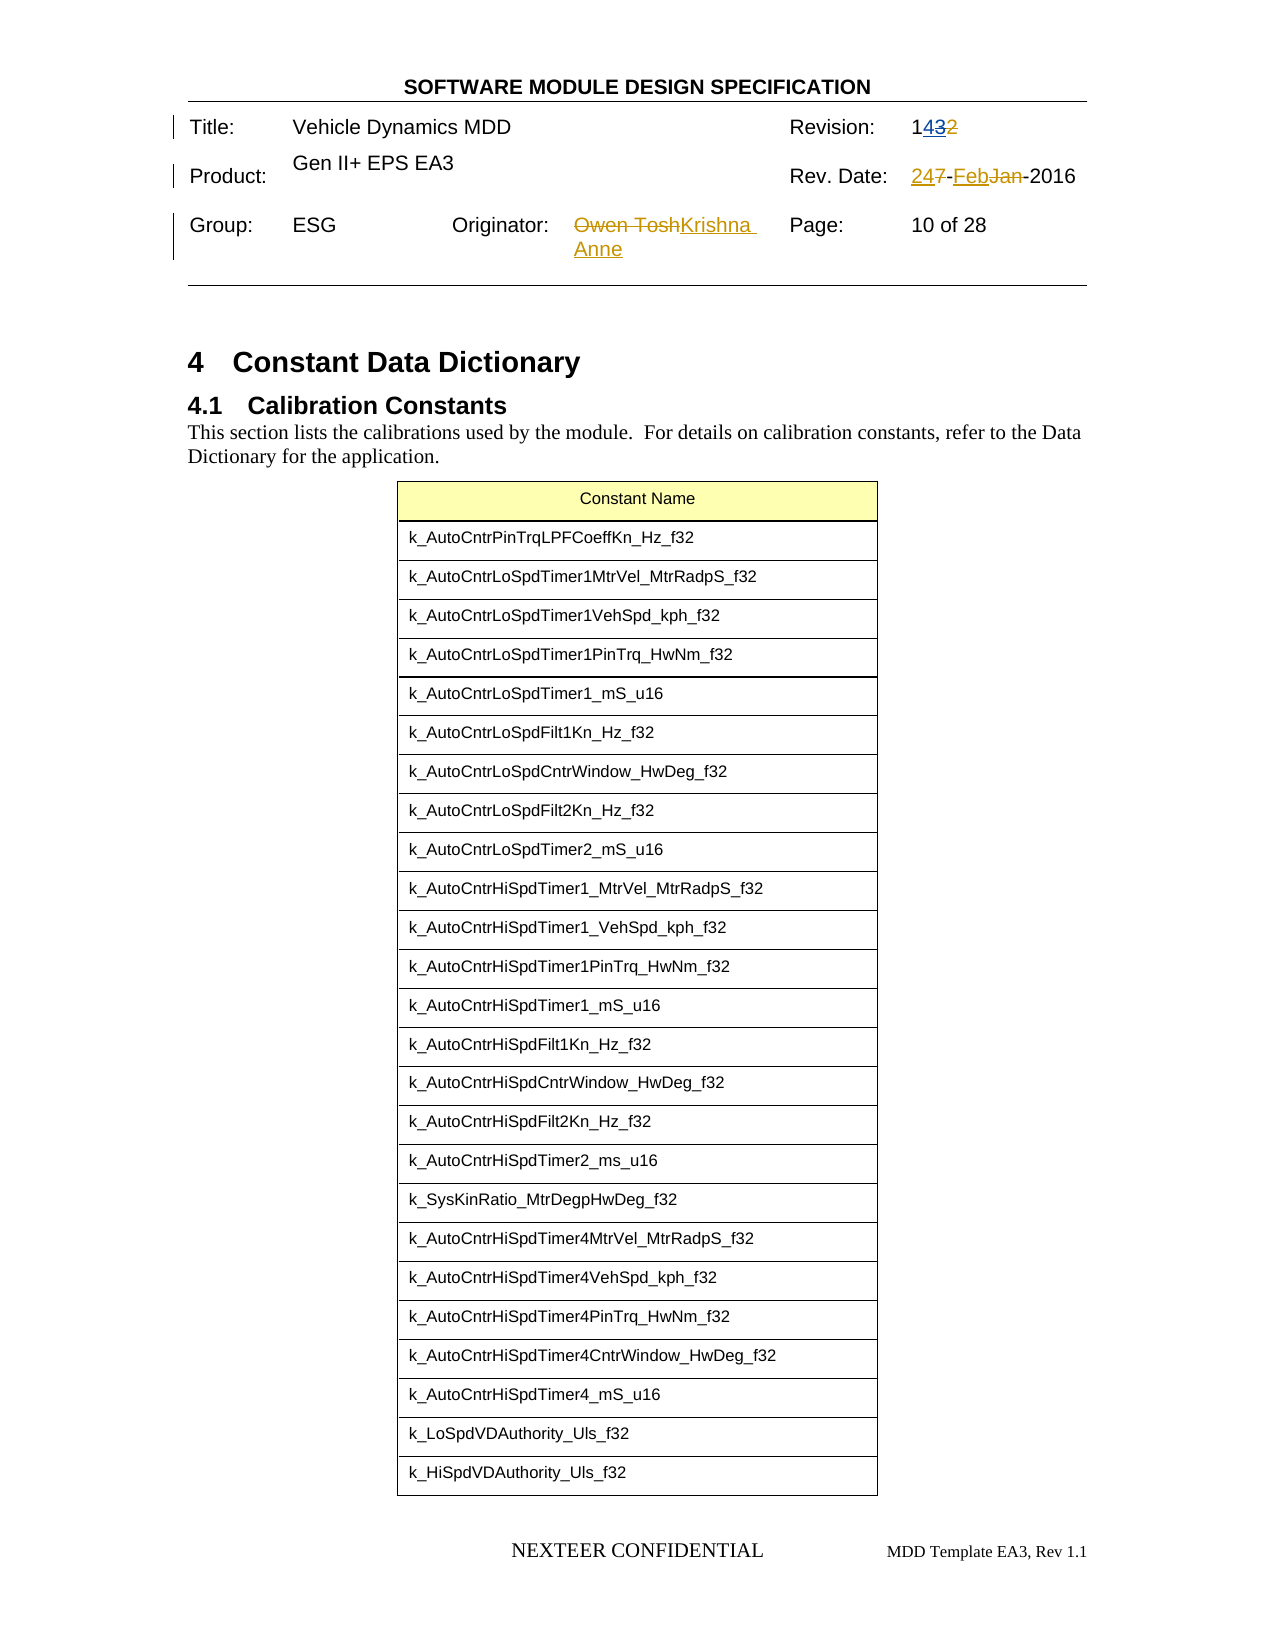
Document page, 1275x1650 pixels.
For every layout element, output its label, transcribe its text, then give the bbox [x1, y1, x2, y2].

table_cell k_AutoCntrLoSpdFilt1Kn_Hz_f32 [398, 716, 877, 754]
table_cell k_AutoCntrLoSpdCntrWindow_HwDeg_f32 [398, 755, 877, 793]
table_cell k_AutoCntrHiSpdTimer1_MtrVel_MtrRadpS_f32 [398, 872, 877, 910]
table_cell k_AutoCntrLoSpdFilt2Kn_Hz_f32 [398, 794, 877, 832]
table_cell k_LoSpdVDAuthority_Uls_f32 [398, 1418, 877, 1456]
table_cell k_AutoCntrHiSpdTimer4VehSpd_kph_f32 [398, 1262, 877, 1300]
table_cell k_AutoCntrHiSpdTimer4PinTrq_HwNm_f32 [398, 1301, 877, 1339]
table_cell k_AutoCntrHiSpdTimer1_mS_u16 [398, 989, 877, 1027]
table_cell k_AutoCntrHiSpdFilt2Kn_Hz_f32 [398, 1106, 877, 1144]
subtitle Calibration Constants [187, 391, 1087, 420]
table_cell k_AutoCntrLoSpdTimer1VehSpd_kph_f32 [398, 600, 877, 637]
text This section lists the calibrations used by the module. For details on calibration constants, refer to the Data Dictionary for the application. [187, 420, 1087, 468]
table_cell k_AutoCntrHiSpdTimer1PinTrq_HwNm_f32 [398, 950, 877, 988]
subtitle Constant Data Dictionary [187, 345, 1087, 379]
table_cell k_AutoCntrHiSpdTimer4_mS_u16 [398, 1379, 877, 1417]
table_cell k_SysKinRatio_MtrDegpHwDeg_f32 [398, 1184, 877, 1222]
table_cell k_AutoCntrHiSpdTimer4CntrWindow_HwDeg_f32 [398, 1340, 877, 1378]
table_cell k_AutoCntrLoSpdTimer1PinTrq_HwNm_f32 [398, 639, 877, 676]
table_cell k_AutoCntrHiSpdTimer2_ms_u16 [398, 1145, 877, 1183]
table_cell k_AutoCntrPinTrqLPFCoeffKn_Hz_f32 [398, 521, 877, 559]
table_cell k_AutoCntrLoSpdTimer1_mS_u16 [398, 677, 877, 715]
table_cell k_HiSpdVDAuthority_Uls_f32 [398, 1457, 877, 1494]
table_cell k_AutoCntrLoSpdTimer1MtrVel_MtrRadpS_f32 [398, 561, 877, 598]
table_header Constant Name [398, 482, 877, 520]
table_cell k_AutoCntrHiSpdTimer4MtrVel_MtrRadpS_f32 [398, 1223, 877, 1261]
table_cell k_AutoCntrHiSpdTimer1_VehSpd_kph_f32 [398, 911, 877, 949]
table_cell k_AutoCntrHiSpdCntrWindow_HwDeg_f32 [398, 1067, 877, 1105]
table_cell k_AutoCntrHiSpdFilt1Kn_Hz_f32 [398, 1028, 877, 1066]
table_cell k_AutoCntrLoSpdTimer2_mS_u16 [398, 833, 877, 871]
